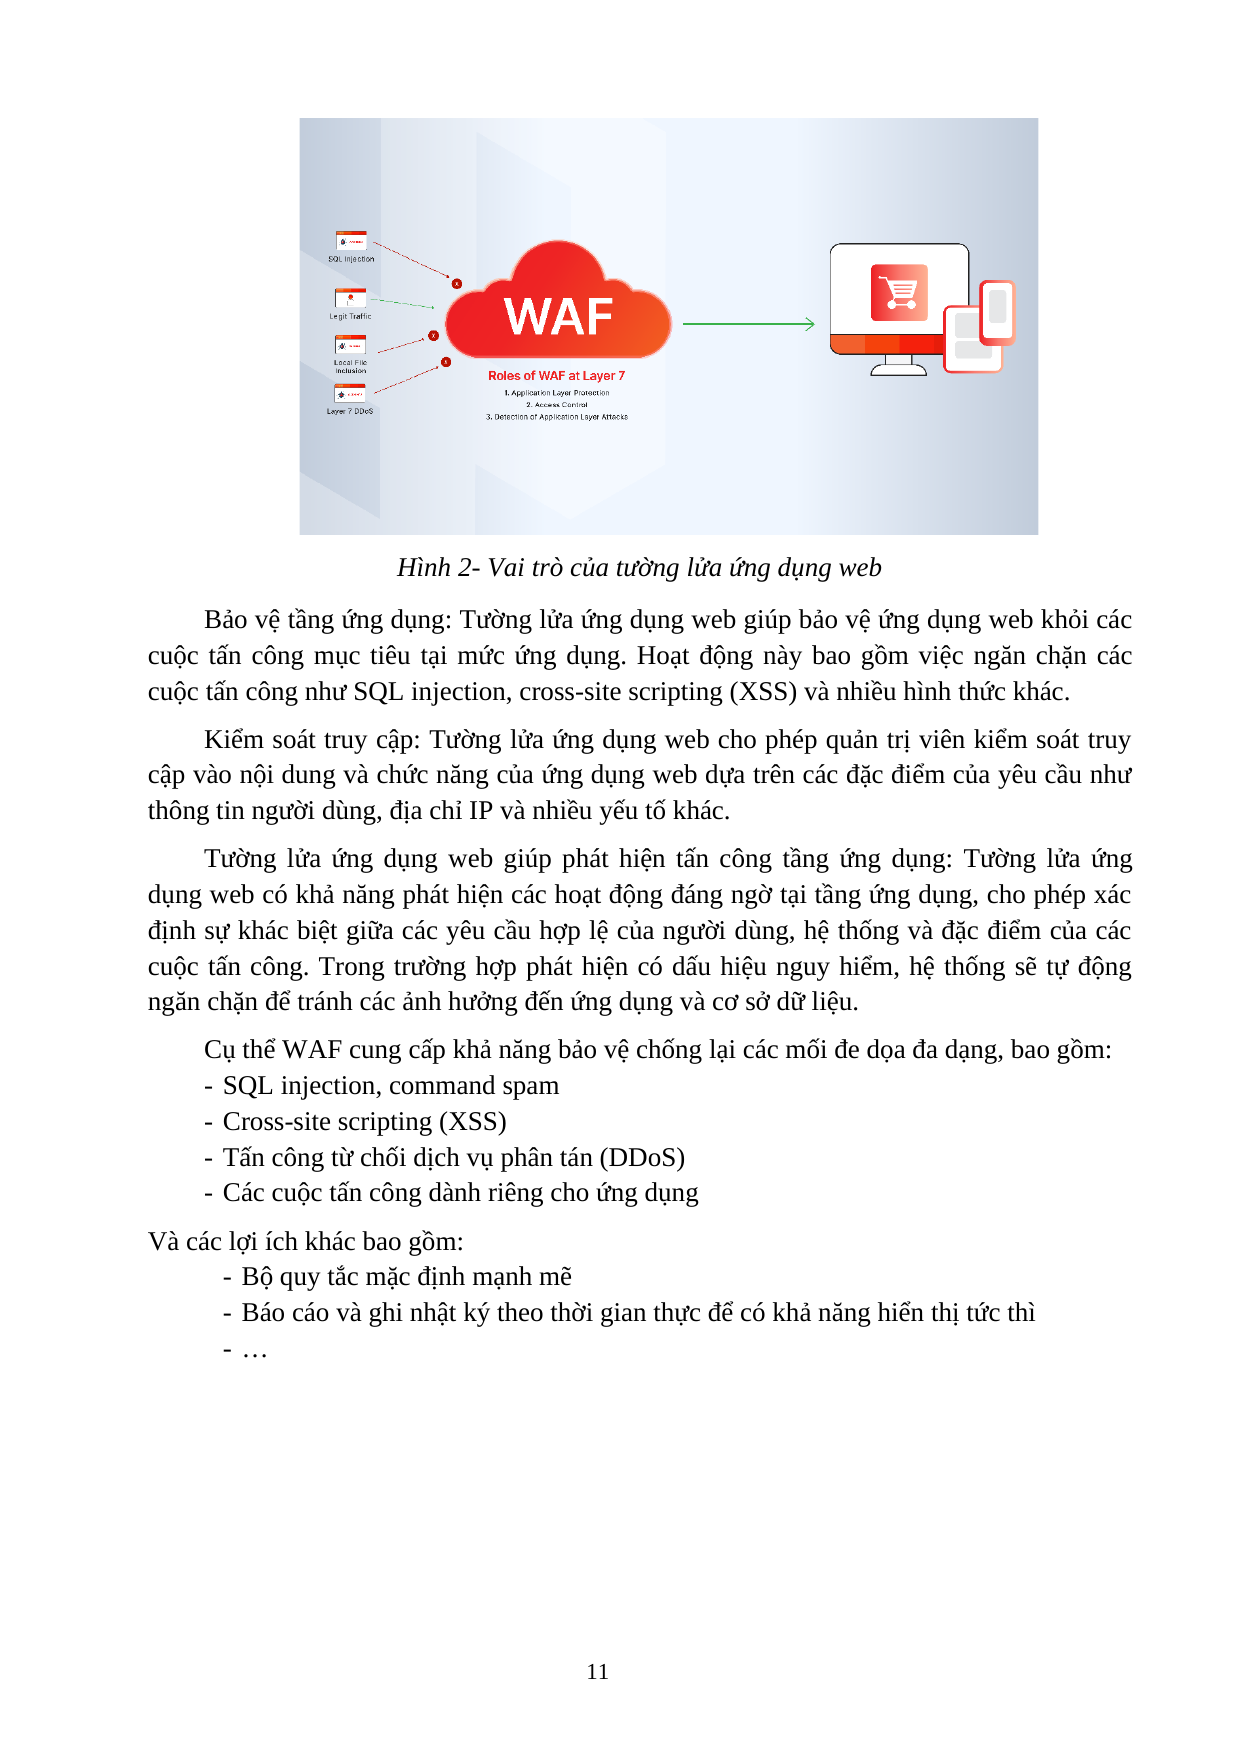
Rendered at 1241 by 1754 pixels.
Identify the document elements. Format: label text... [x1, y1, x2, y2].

list Báo cáo và ghi nhật ký theo thời gian thực để có khả năng hiển thị tức thì [223, 1296, 1134, 1327]
text Cụ thể WAF cung cấp khả năng bảo vệ chống lại các mối đe dọa đa dạng, bao gồm: [148, 1034, 1134, 1065]
list … [223, 1332, 1134, 1363]
list Bộ quy tắc mặc định mạnh mẽ [223, 1261, 1134, 1292]
text Tường lửa ứng dụng web giúp phát hiện tấn công tầng ứng dụng: Tường lửa ứng dụng web có khả năng phát hiện các hoạt động đáng ngờ tại tầng ứng dụng, cho phép xác định sự khác biệt giữa các yêu cầu hợp lệ của người dùng, hệ thống và đặc điểm của các cuộc tấn công. Trong trường hợp phát hiện có dấu hiệu nguy hiểm, hệ thống sẽ tự động ngăn chặn để tránh các ảnh hưởng đến ứng dụng và cơ sở dữ liệu. [148, 842, 1134, 1017]
text Bảo vệ tầng ứng dụng: Tường lửa ứng dụng web giúp bảo vệ ứng dụng web khỏi các cuộc tấn công mục tiêu tại mức ứng dụng. Hoạt động này bao gồm việc ngăn chặn các cuộc tấn công như SQL injection, cross-site scripting (XSS) và nhiều hình thức khác. [148, 603, 1134, 706]
text Và các lợi ích khác bao gồm: [148, 1225, 1134, 1256]
text Hình 2- Vai trò của tường lửa ứng dụng web [148, 551, 1134, 582]
list Cross-site scripting (XSS) [204, 1105, 1134, 1136]
list SQL injection, command spam [204, 1069, 1134, 1101]
list Các cuộc tấn công dành riêng cho ứng dụng [204, 1177, 1134, 1208]
picture [299, 118, 1039, 535]
text Kiểm soát truy cập: Tường lửa ứng dụng web cho phép quản trị viên kiểm soát truy cập vào nội dung và chức năng của ứng dụng web dựa trên các đặc điểm của yêu cầu như thông tin người dùng, địa chỉ IP và nhiều yếu tố khác. [148, 723, 1134, 825]
list Tấn công từ chối dịch vụ phân tán (DDoS) [204, 1141, 1134, 1172]
